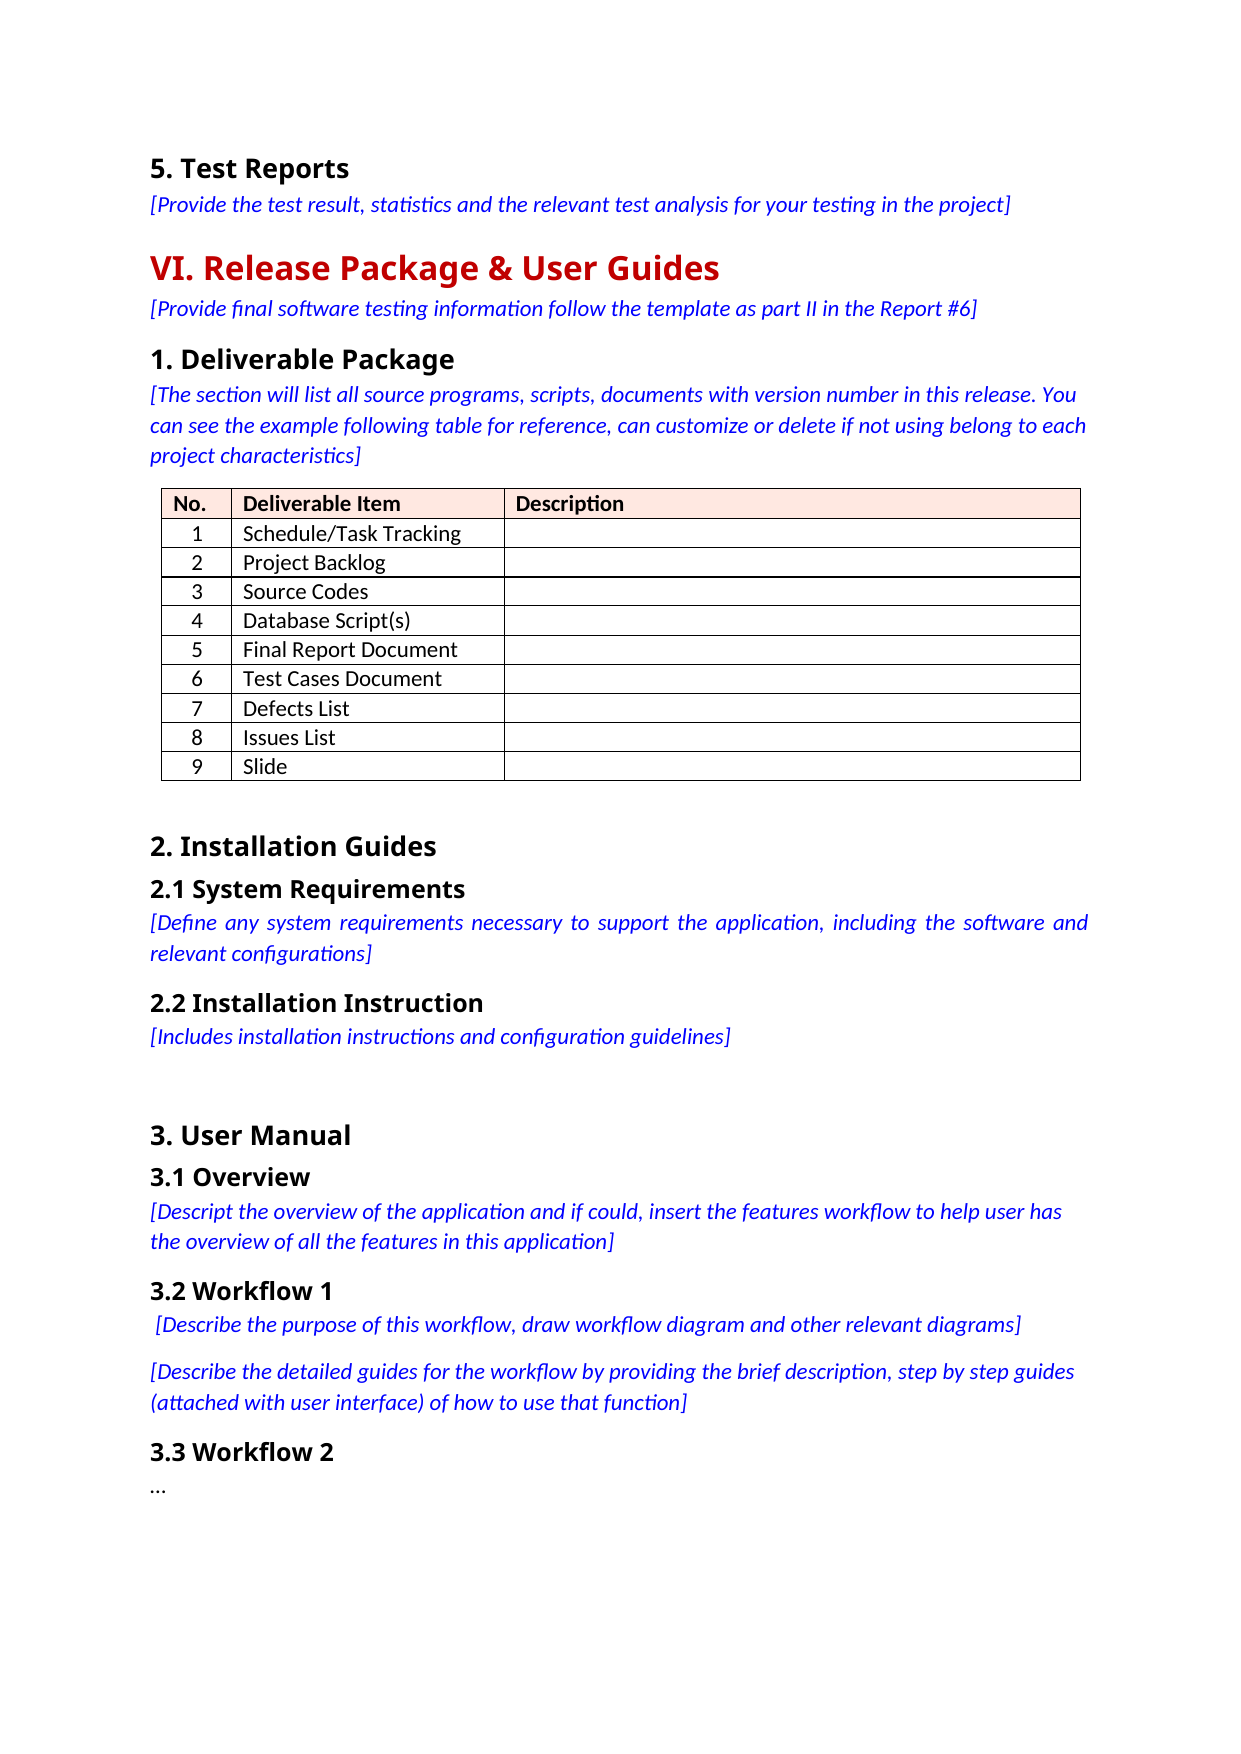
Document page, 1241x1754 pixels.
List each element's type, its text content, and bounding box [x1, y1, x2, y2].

table_cell Final Report Document [232, 636, 504, 663]
table_cell Test Cases Document [232, 665, 504, 693]
table_cell 6 [162, 665, 231, 693]
table_cell Slide [232, 752, 504, 780]
table_cell Project Backlog [232, 548, 504, 576]
table_cell Database Script(s) [232, 606, 504, 634]
table_cell 1 [162, 519, 231, 547]
table_cell Source Codes [232, 578, 504, 605]
table_cell 9 [162, 752, 231, 780]
table_header Description [505, 489, 1080, 518]
subtitle 3.1 Overview [150, 1160, 1093, 1194]
subtitle 2. Installation Guides [150, 828, 1093, 864]
table_cell Defects List [232, 694, 504, 722]
table_cell 4 [162, 606, 231, 634]
table_cell 2 [162, 548, 231, 576]
subtitle 3.2 Workflow 1 [150, 1274, 1093, 1308]
text [Descript the overview of the application and if could, insert the features workflow to help user has the overview of all the features in this application] [150, 1197, 1093, 1255]
text [Provide final software testing information follow the template as part II in the Report #6] [150, 294, 1093, 322]
table_cell [505, 636, 1080, 663]
table_cell 7 [162, 694, 231, 722]
text [Includes installation instructions and configuration guidelines] [150, 1022, 1093, 1050]
table_cell [505, 578, 1080, 605]
text [Describe the detailed guides for the workflow by providing the brief description, step by step guides (attached with user interface) of how to use that function] [150, 1357, 1093, 1416]
subtitle 5. Test Reports [150, 150, 1093, 187]
text [Provide the test result, statistics and the relevant test analysis for your testing in the project] [150, 190, 1093, 218]
subtitle 2.2 Installation Instruction [150, 986, 1093, 1019]
text [Define any system requirements necessary to support the application, including the software and relevant configurations] [150, 908, 1093, 967]
table_cell [505, 548, 1080, 576]
table_cell [505, 519, 1080, 547]
text … [150, 1471, 1093, 1499]
table_cell Schedule/Task Tracking [232, 519, 504, 547]
table_cell [505, 752, 1080, 780]
subtitle VI. Release Package & User Guides [150, 245, 1093, 290]
subtitle 2.1 System Requirements [150, 872, 1093, 906]
table_cell Issues List [232, 723, 504, 751]
table_cell 8 [162, 723, 231, 751]
table_cell [505, 606, 1080, 634]
table_cell [505, 723, 1080, 751]
table_cell [505, 665, 1080, 693]
table_cell [505, 694, 1080, 722]
text [Describe the purpose of this workflow, draw workflow diagram and other relevant diagrams] [150, 1311, 1093, 1339]
subtitle 3.3 Workflow 2 [150, 1434, 1093, 1469]
table_cell 5 [162, 636, 231, 663]
table_cell 3 [162, 578, 231, 605]
subtitle 3. User Manual [150, 1116, 1093, 1153]
subtitle 1. Deliverable Package [150, 341, 1093, 378]
table_header No. [162, 489, 231, 518]
text [The section will list all source programs, scripts, documents with version number in this release. You can see the example following table for reference, can customize or delete if not using belong to each project characteristics] [150, 381, 1093, 469]
table_header Deliverable Item [232, 489, 504, 518]
